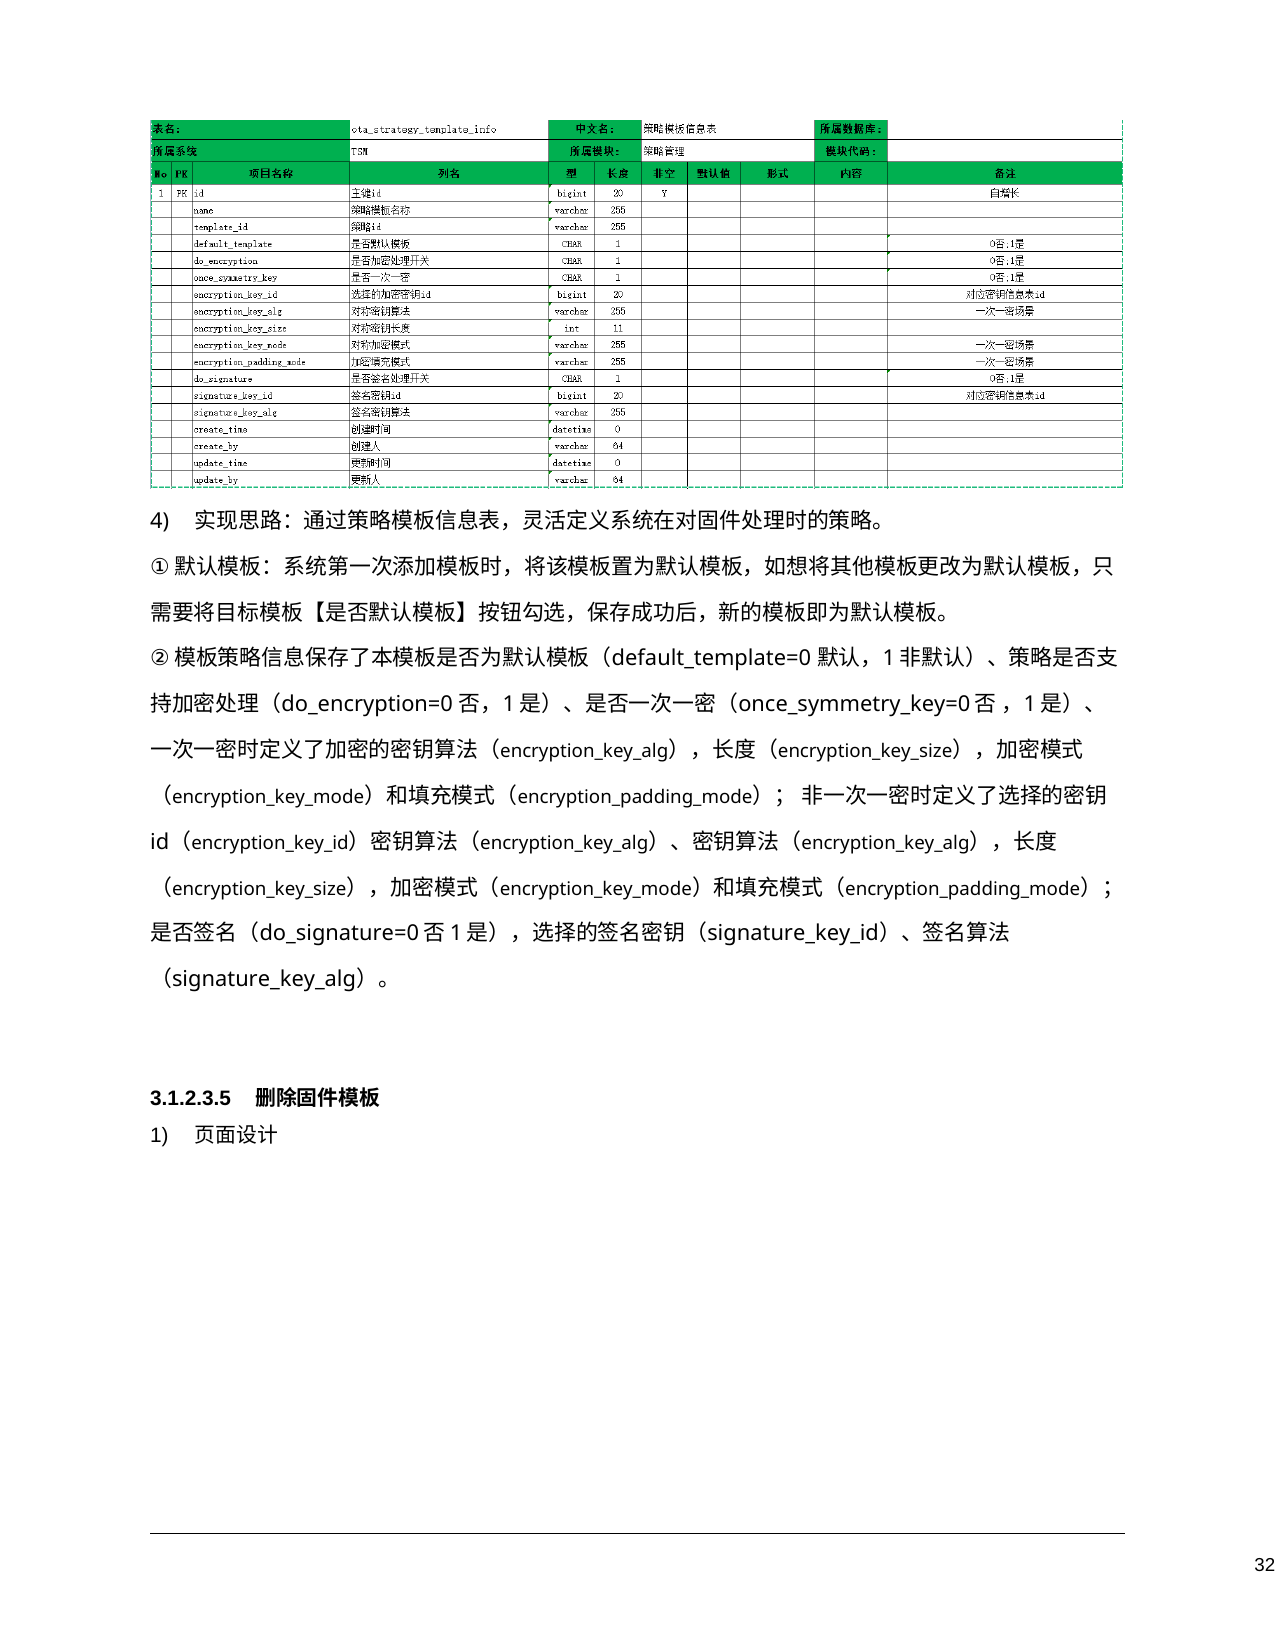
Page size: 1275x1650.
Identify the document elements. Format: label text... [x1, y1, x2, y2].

subtitle 删除固件模板 [150, 1066, 1125, 1112]
list 页面设计 [150, 1118, 1125, 1148]
list ②模板策略信息保存了本模板是否为默认模板（default_template=0 默认，1非默认）、策略是否支持加密处理（do_encryption=0 否，1是）、是否一次一密（once_symmetry_key=0否 ，1是）、一次一密时定义了加密的密钥算法（encryption_key_alg），长度（encryption_key_size），加密模式（encryption_key_mode）和填充模式（encryption_padding_mode）； 非一次一密时定义了选择的密钥id（encryption_key_id）密钥算法（encryption_key_alg）、密钥算法（encryption_key_alg），长度（encryption_key_size），加密模式（encryption_key_mode）和填充模式（encryption_padding_mode）；是否签名（do_signature=0否1是），选择的签名密钥（signature_key_id）、签名算法（signature_key_alg）。 [150, 626, 1125, 993]
list ①默认模板：系统第一次添加模板时，将该模板置为默认模板，如想将其他模板更改为默认模板，只需要将目标模板【是否默认模板】按钮勾选，保存成功后，新的模板即为默认模板。 [150, 534, 1125, 626]
list 实现思路：通过策略模板信息表，灵活定义系统在对固件处理时的策略。 [150, 489, 1125, 534]
picture [150, 120, 1123, 489]
